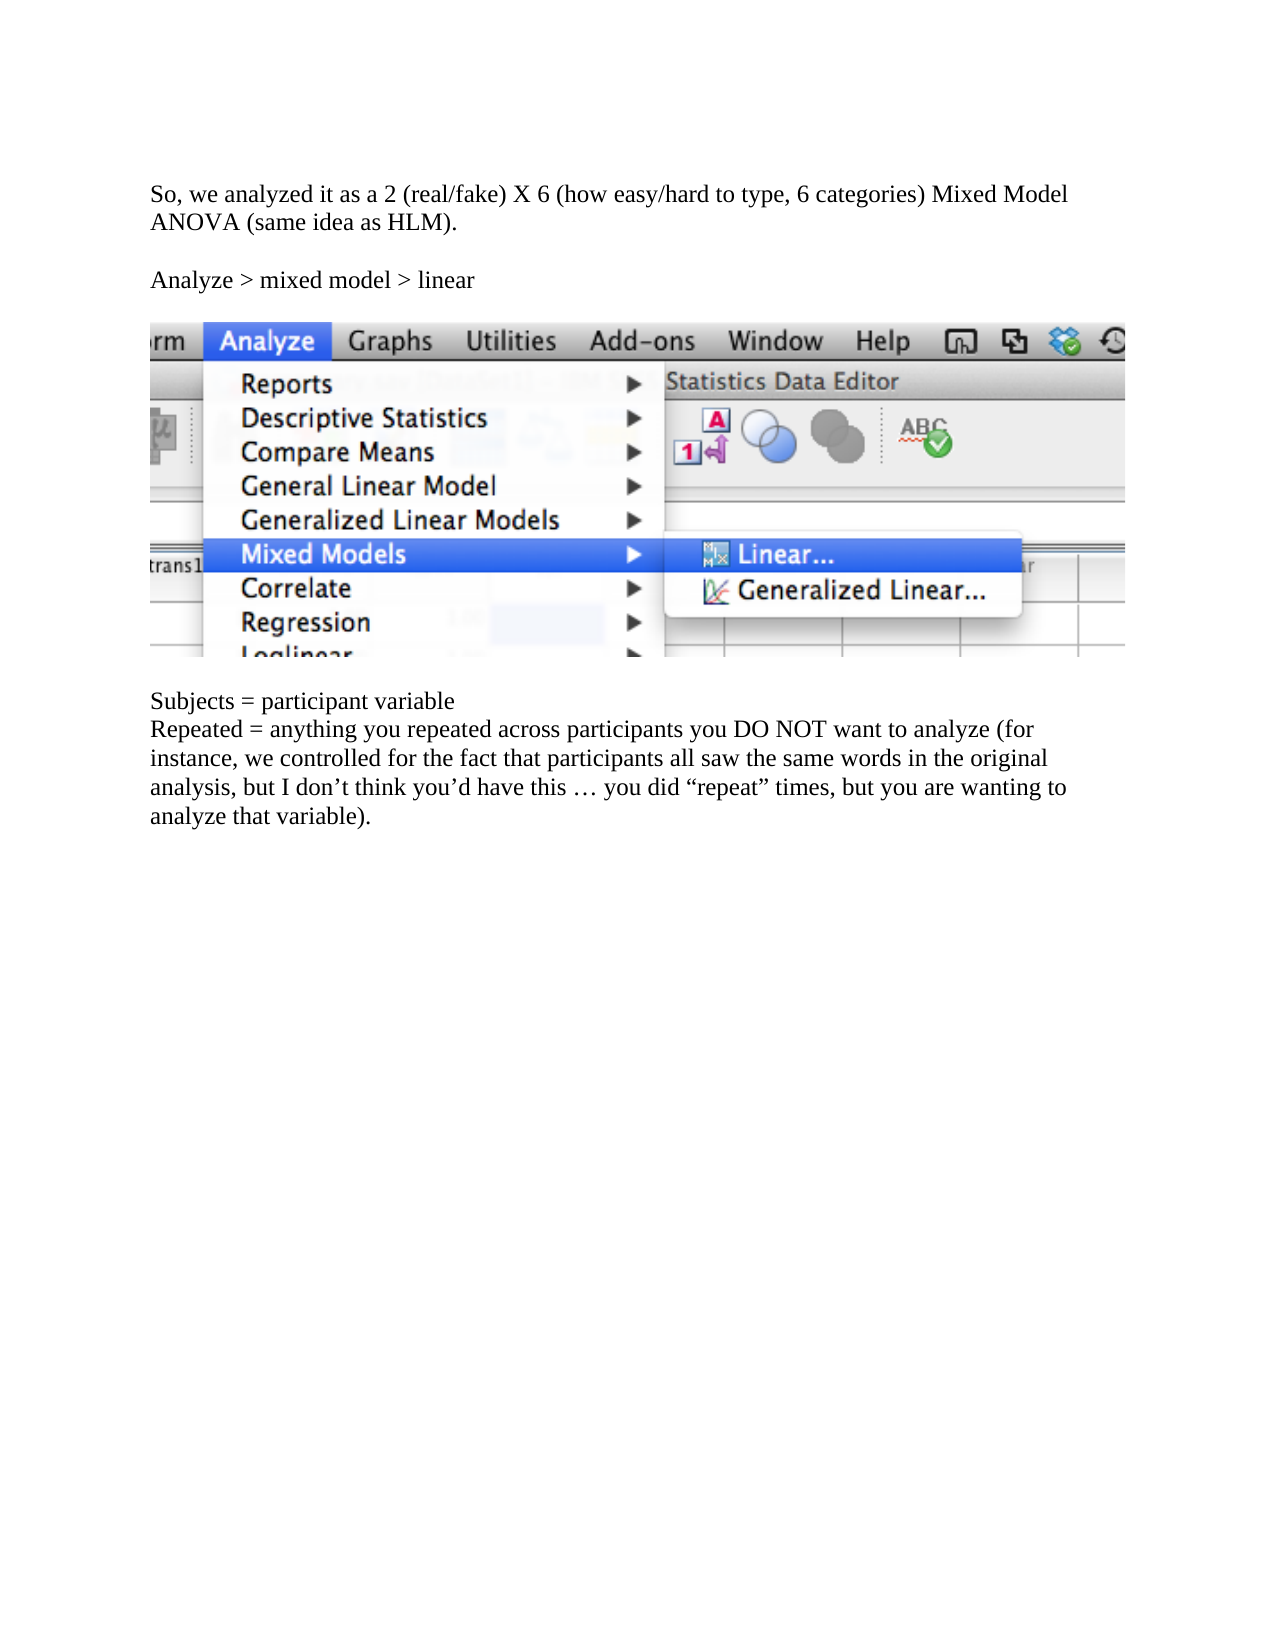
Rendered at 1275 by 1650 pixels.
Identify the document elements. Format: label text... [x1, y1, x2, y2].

picture [150, 322, 1125, 657]
text Subjects = participant variable [150, 686, 1125, 714]
text So, we analyzed it as a 2 (real/fake) X 6 (how easy/hard to type, 6 categories) Mixed Model ANOVA (same idea as HLM). [150, 179, 1125, 236]
text Analyze > mixed model > linear [150, 265, 1125, 294]
text Repeated = anything you repeated across participants you DO NOT want to analyze (for instance, we controlled for the fact that participants all saw the same words in the original analysis, but I don’t think you’d have this … you did “repeat” times, but you are wanting to analyze that variable). [150, 714, 1125, 829]
